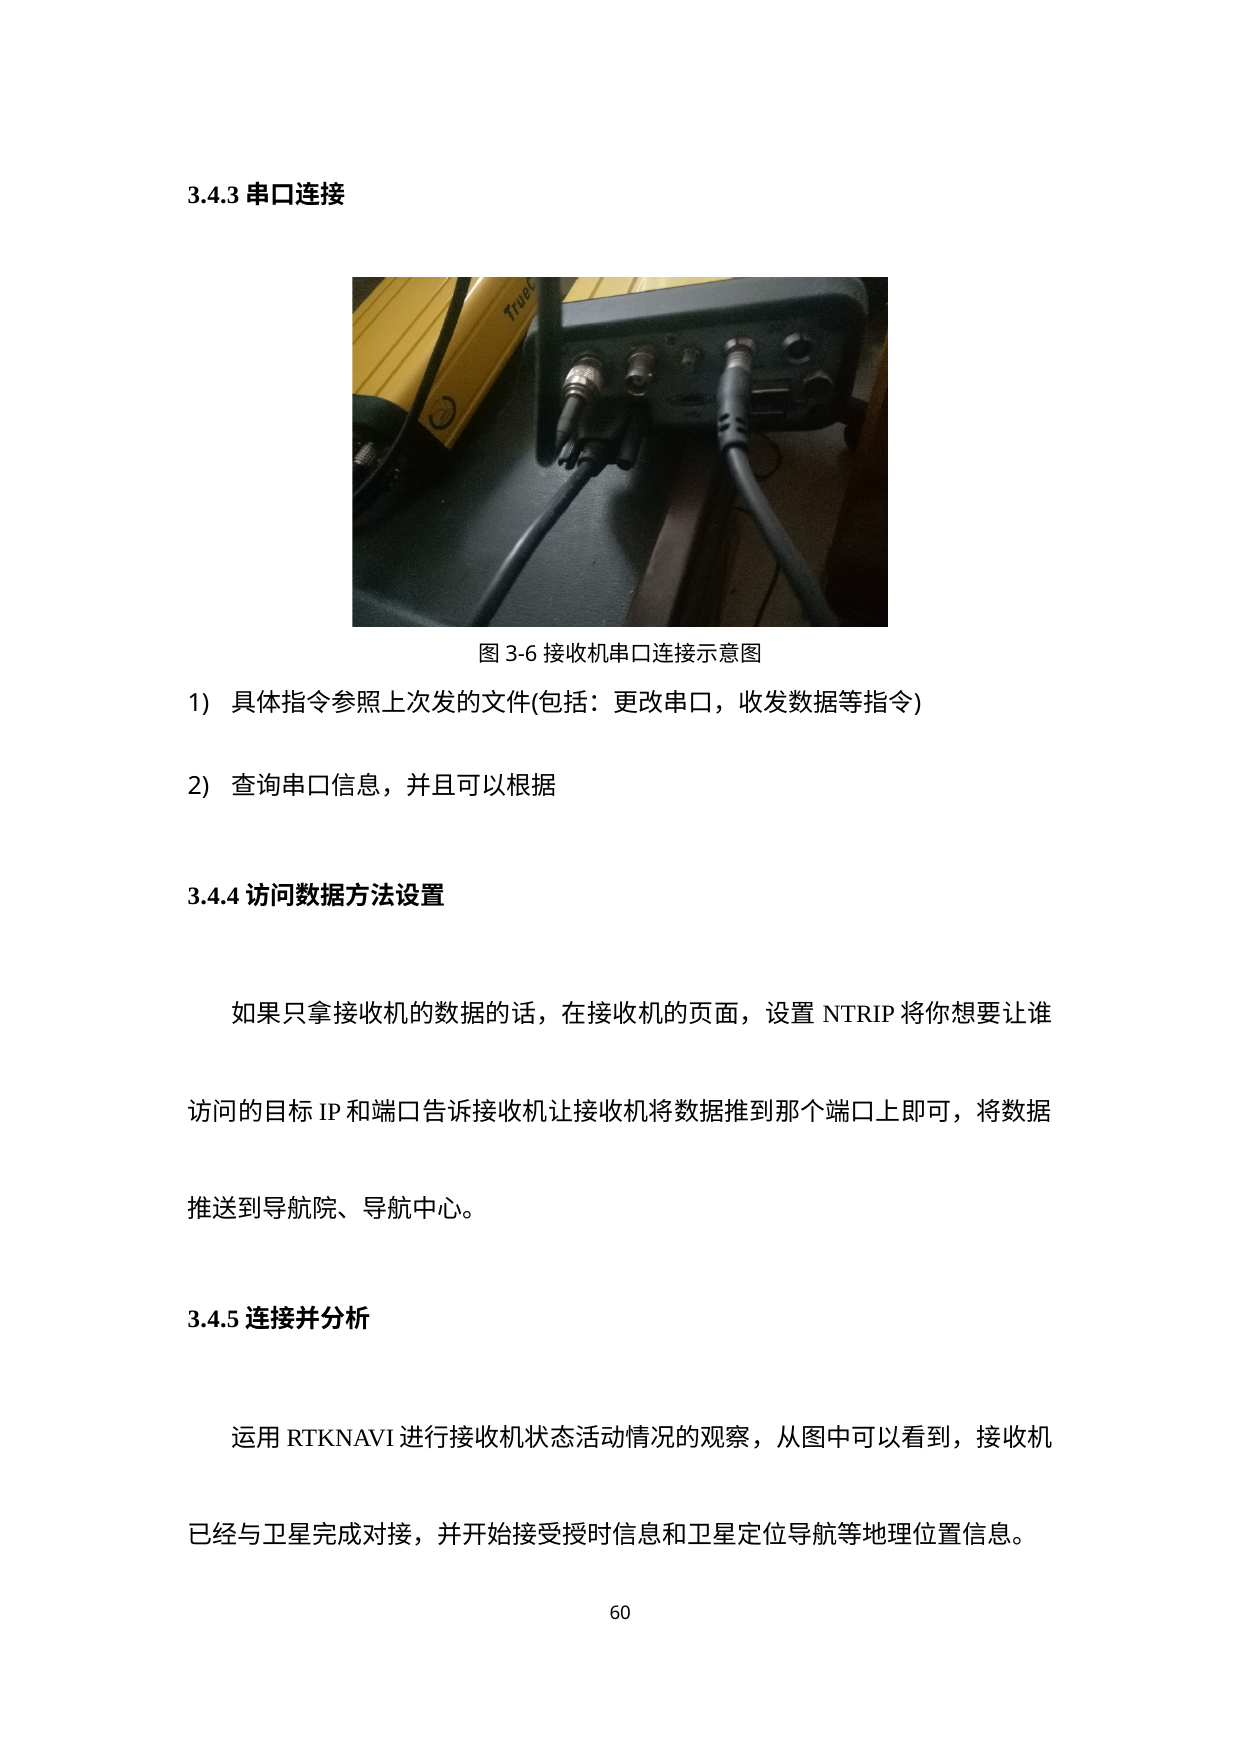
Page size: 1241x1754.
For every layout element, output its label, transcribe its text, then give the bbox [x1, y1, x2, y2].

subtitle 3.4.4 访问数据方法设置 [187, 861, 1053, 926]
subtitle 3.4.5 连接并分析 [187, 1284, 1053, 1349]
list 具体指令参照上次发的文件(包括：更改串口，收发数据等指令) [187, 668, 1053, 733]
text 如果只拿接收机的数据的话，在接收机的页面，设置NTRIP将你想要让谁访问的目标IP和端口告诉接收机让接收机将数据推到那个端口上即可，将数据推送到导航院、导航中心。 [187, 979, 1053, 1239]
picture [352, 277, 888, 627]
subtitle 3.4.3 串口连接 [187, 160, 1053, 225]
text 图 3-6 接收机串口连接示意图 [187, 635, 1053, 668]
text 运用RTKNAVI进行接收机状态活动情况的观察，从图中可以看到，接收机已经与卫星完成对接，并开始接受授时信息和卫星定位导航等地理位置信息。 [187, 1403, 1053, 1565]
list 查询串口信息，并且可以根据 [187, 751, 1053, 816]
